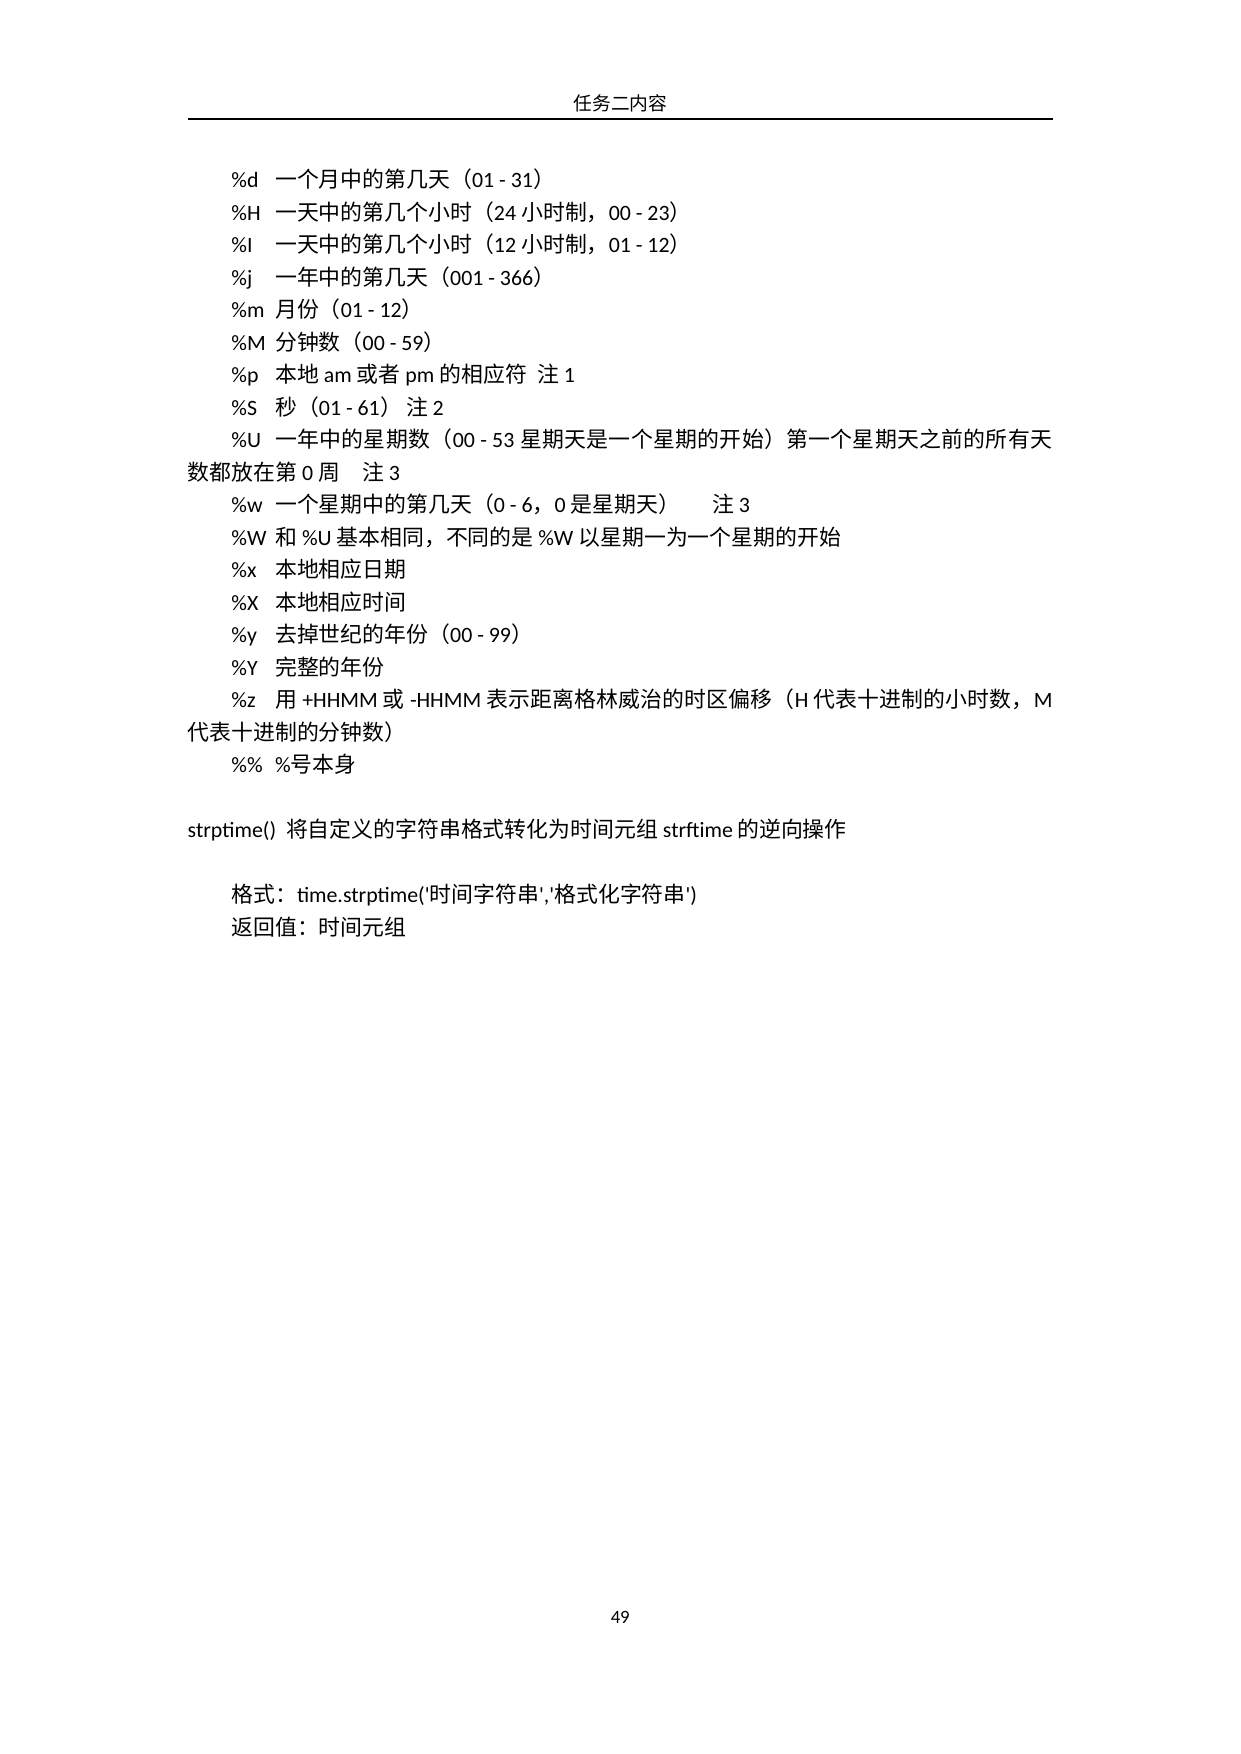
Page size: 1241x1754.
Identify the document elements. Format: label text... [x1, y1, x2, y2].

text %U 一年中的星期数（00 - 53 星期天是一个星期的开始）第一个星期天之前的所有天数都放在第 0 周 注3 [187, 422, 1053, 487]
text %w 一个星期中的第几天（0 - 6，0 是星期天） 注3 [187, 487, 1053, 519]
text %y 去掉世纪的年份（00 - 99） [187, 617, 1053, 649]
text %S 秒（01 - 61） 注2 [187, 389, 1053, 422]
text %m 月份（01 - 12） [187, 292, 1053, 324]
text %j 一年中的第几天（001 - 366） [187, 259, 1053, 292]
text %% %号本身 [187, 747, 1053, 779]
text strptime() 将自定义的字符串格式转化为时间元组 strftime的逆向操作 [187, 812, 1053, 844]
text 返回值：时间元组 [187, 909, 1053, 942]
text %Y 完整的年份 [187, 649, 1053, 682]
text %x 本地相应日期 [187, 552, 1053, 584]
text %H 一天中的第几个小时（24 小时制，00 - 23） [187, 194, 1053, 227]
text %d 一个月中的第几天（01 - 31） [187, 162, 1053, 194]
text %z 用 +HHMM 或 -HHMM 表示距离格林威治的时区偏移（H 代表十进制的小时数，M 代表十进制的分钟数） [187, 682, 1053, 747]
text %X 本地相应时间 [187, 584, 1053, 617]
text %W 和 %U 基本相同，不同的是 %W 以星期一为一个星期的开始 [187, 519, 1053, 552]
text %p 本地 am 或者 pm 的相应符 注1 [187, 357, 1053, 389]
text %I 一天中的第几个小时（12 小时制，01 - 12） [187, 227, 1053, 259]
text %M 分钟数（00 - 59） [187, 324, 1053, 357]
text 格式：time.strptime('时间字符串','格式化字符串') [187, 877, 1053, 909]
